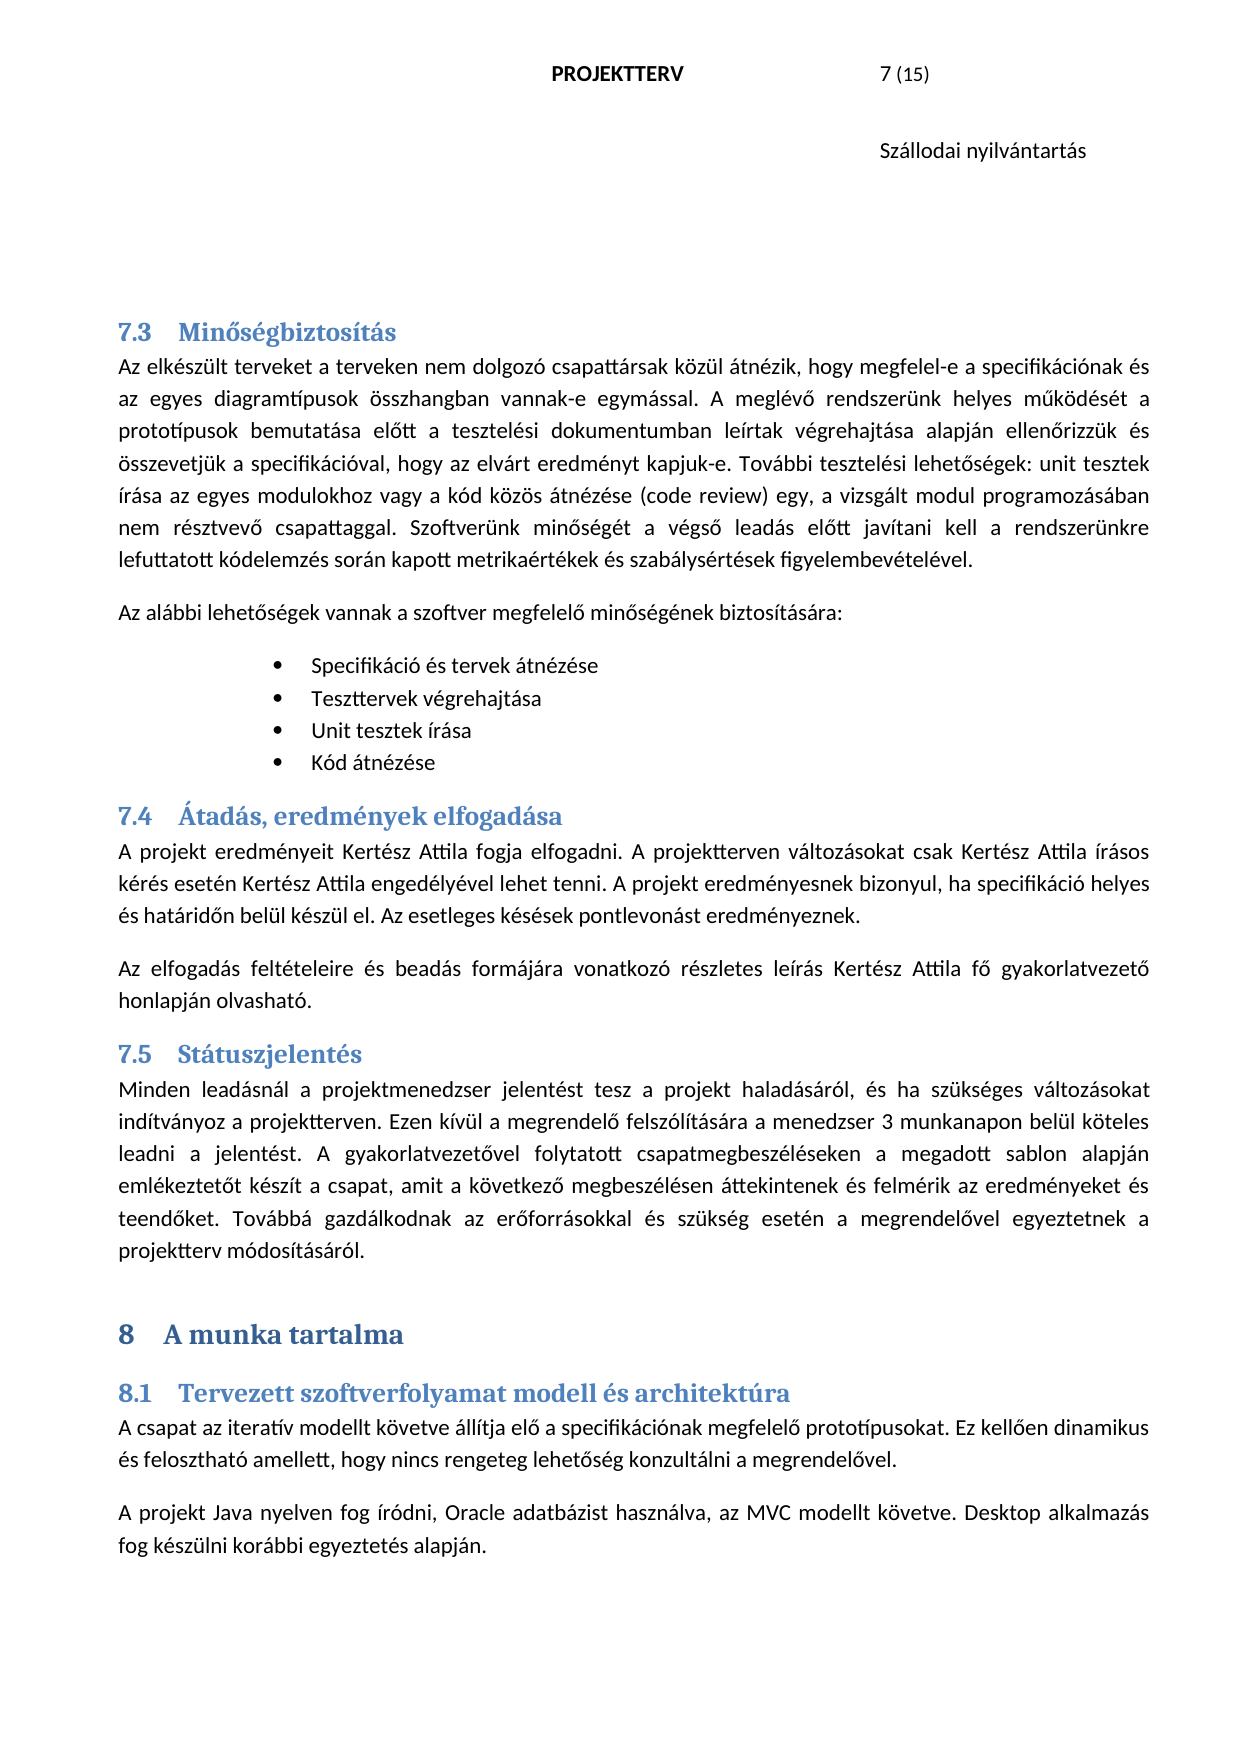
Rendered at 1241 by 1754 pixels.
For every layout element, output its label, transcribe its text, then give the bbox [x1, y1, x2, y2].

text A projekt Java nyelven fog íródni, Oracle adatbázist használva, az MVC modellt követve. Desktop alkalmazás fog készülni korábbi egyeztetés alapján. [118, 1498, 1152, 1559]
subtitle A munka tartalma [118, 1318, 1152, 1352]
subtitle Tervezett szoftverfolyamat modell és architektúra [118, 1378, 1152, 1409]
text Az elkészült terveket a terveken nem dolgozó csapattársak közül átnézik, hogy megfelel-e a specifikációnak és az egyes diagramtípusok összhangban vannak-e egymással. A meglévő rendszerünk helyes működését a prototípusok bemutatása előtt a tesztelési dokumentumban leírtak végrehajtása alapján ellenőrizzük és összevetjük a specifikációval, hogy az elvárt eredményt kapjuk-e. További tesztelési lehetőségek: unit tesztek írása az egyes modulokhoz vagy a kód közös átnézése (code review) egy, a vizsgált modul programozásában nem résztvevő csapattaggal. Szoftverünk minőségét a végső leadás előtt javítani kell a rendszerünkre lefuttatott kódelemzés során kapott metrikaértékek és szabálysértések figyelembevételével. [118, 352, 1152, 573]
subtitle Minőségbiztosítás [118, 317, 1152, 348]
text Minden leadásnál a projektmenedzser jelentést tesz a projekt haladásáról, és ha szükséges változásokat indítványoz a projektterven. Ezen kívül a megrendelő felszólítására a menedzser 3 munkanapon belül köteles leadni a jelentést. A gyakorlatvezetővel folytatott csapatmegbeszéléseken a megadott sablon alapján emlékeztetőt készít a csapat, amit a következő megbeszélésen áttekintenek és felmérik az eredményeket és teendőket. Továbbá gazdálkodnak az erőforrásokkal és szükség esetén a megrendelővel egyeztetnek a projektterv módosításáról. [118, 1075, 1152, 1264]
list Unit tesztek írása [274, 716, 1152, 744]
text Az elfogadás feltételeire és beadás formájára vonatkozó részletes leírás Kertész Attila fő gyakorlatvezető honlapján olvasható. [118, 954, 1152, 1014]
text A csapat az iteratív modellt követve állítja elő a specifikációnak megfelelő prototípusokat. Ez kellően dinamikus és felosztható amellett, hogy nincs rengeteg lehetőség konzultálni a megrendelővel. [118, 1413, 1152, 1473]
subtitle Átadás, eredmények elfogadása [118, 801, 1152, 832]
text A projekt eredményeit Kertész Attila fogja elfogadni. A projektterven változásokat csak Kertész Attila írásos kérés esetén Kertész Attila engedélyével lehet tenni. A projekt eredményesnek bizonyul, ha specifikáció helyes és határidőn belül készül el. Az esetleges késések pontlevonást eredményeznek. [118, 837, 1152, 929]
text Az alábbi lehetőségek vannak a szoftver megfelelő minőségének biztosítására: [118, 598, 1152, 626]
list Specifikáció és tervek átnézése [274, 651, 1152, 679]
list Teszttervek végrehajtása [274, 684, 1152, 712]
list Kód átnézése [274, 748, 1152, 776]
subtitle Státuszjelentés [118, 1039, 1152, 1071]
